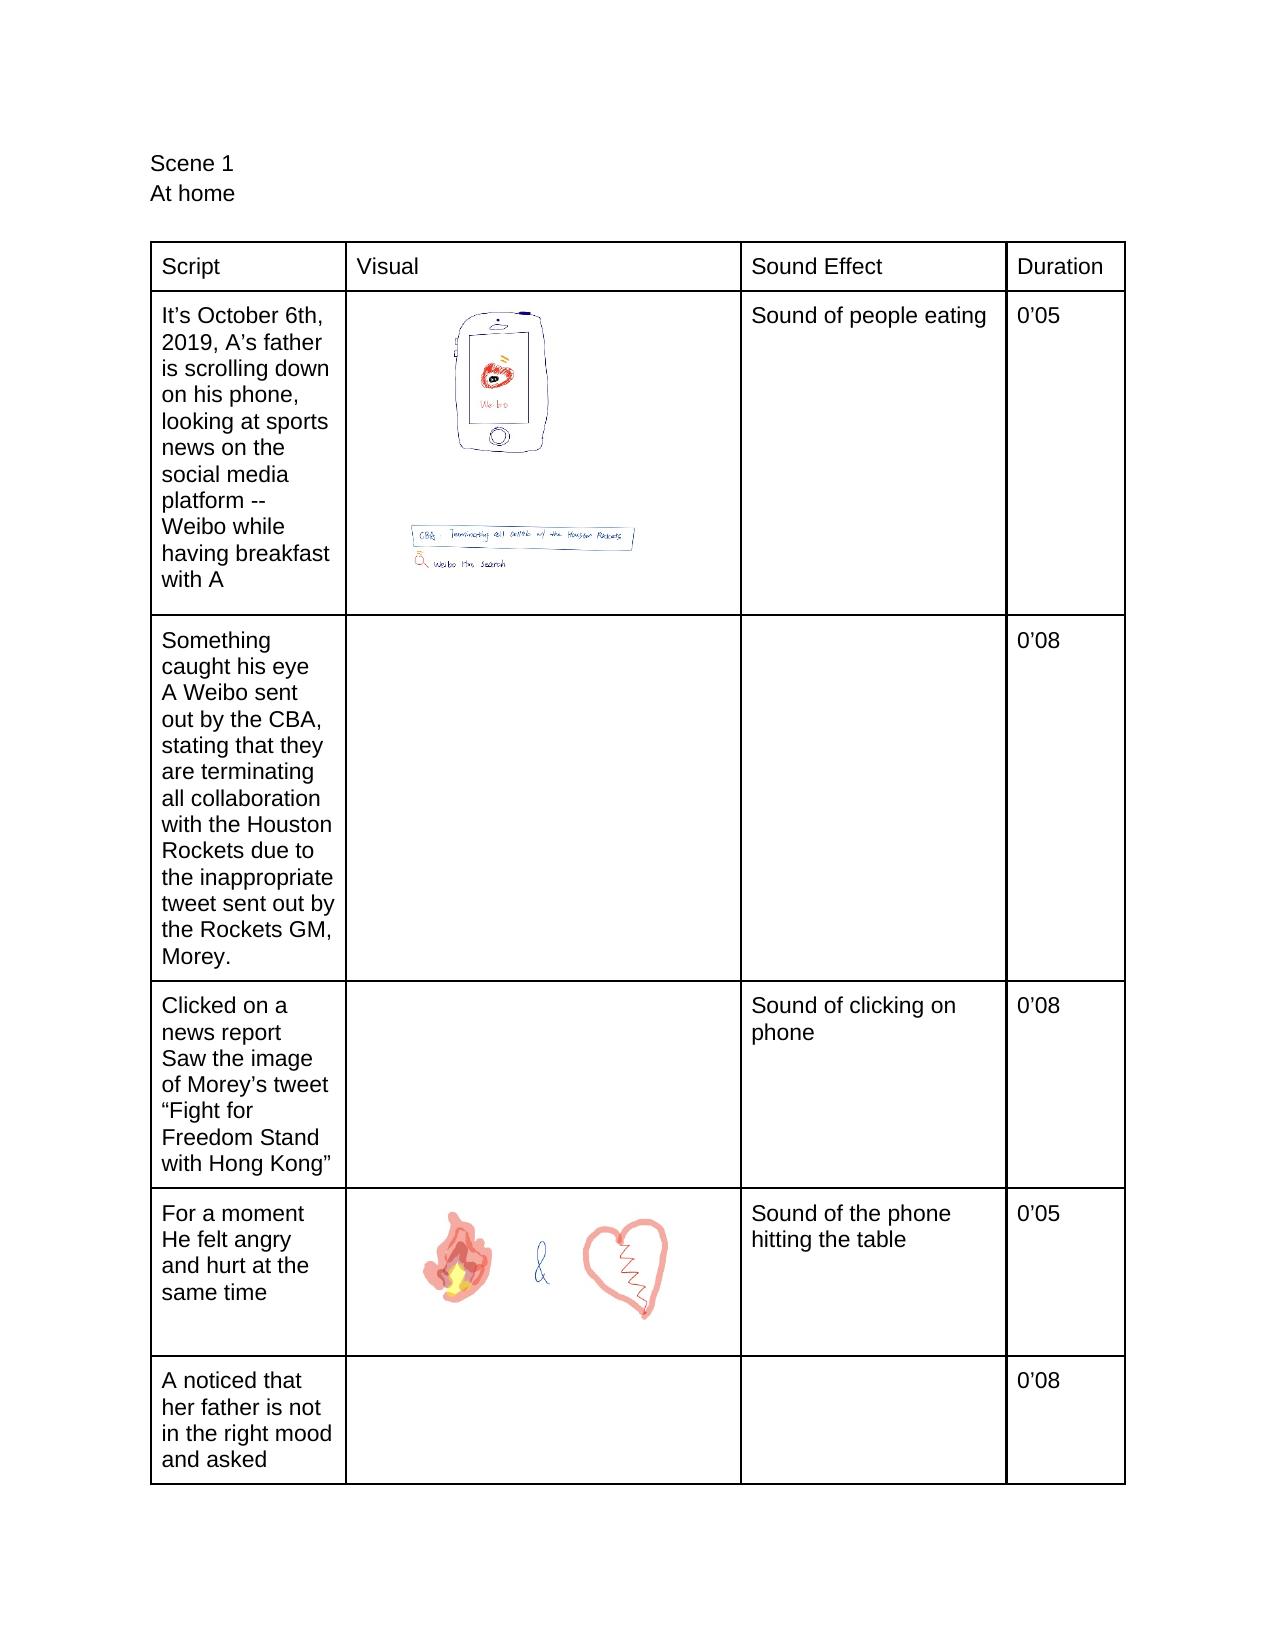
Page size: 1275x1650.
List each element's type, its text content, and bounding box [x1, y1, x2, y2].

table_cell It’s October 6th, 2019, A’s father is scrolling down on his phone, looking at sports news on the social media platform -- Weibo while having breakfast with A [152, 292, 345, 614]
table_cell [347, 1357, 740, 1483]
table_cell Sound of people eating [742, 292, 1005, 614]
table_cell [347, 292, 740, 614]
table_header Sound Effect [742, 243, 1005, 290]
table_cell Something caught his eye A Weibo sent out by the CBA, stating that they are terminating all collaboration with the Houston Rockets due to the inappropriate tweet sent out by the Rockets GM, Morey. [152, 616, 345, 979]
table_cell 0’08 [1008, 1357, 1124, 1483]
table_cell [347, 616, 740, 979]
table_cell [742, 1357, 1005, 1483]
table_header Visual [347, 243, 740, 290]
text Scene 1 [150, 150, 1125, 176]
table_cell 0’05 [1008, 1189, 1124, 1355]
picture [356, 302, 668, 604]
table_header Script [152, 243, 345, 290]
table_header Duration [1008, 243, 1124, 290]
table_cell 0’08 [1008, 616, 1124, 979]
table_cell Sound of the phone hitting the table [742, 1189, 1005, 1355]
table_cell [152, 1357, 345, 1483]
table_cell Clicked on a news report Saw the image of Morey’s tweet “Fight for Freedom Stand with Hong Kong” [152, 982, 345, 1187]
text At home [150, 180, 1125, 207]
table_cell [347, 982, 740, 1187]
table_cell [347, 1189, 740, 1355]
table_cell [742, 616, 1005, 979]
picture [356, 1199, 731, 1345]
table_cell For a moment He felt angry and hurt at the same time [152, 1189, 345, 1355]
table_cell Sound of clicking on phone [742, 982, 1005, 1187]
table_cell 0’08 [1008, 982, 1124, 1187]
table_cell 0’05 [1008, 292, 1124, 614]
